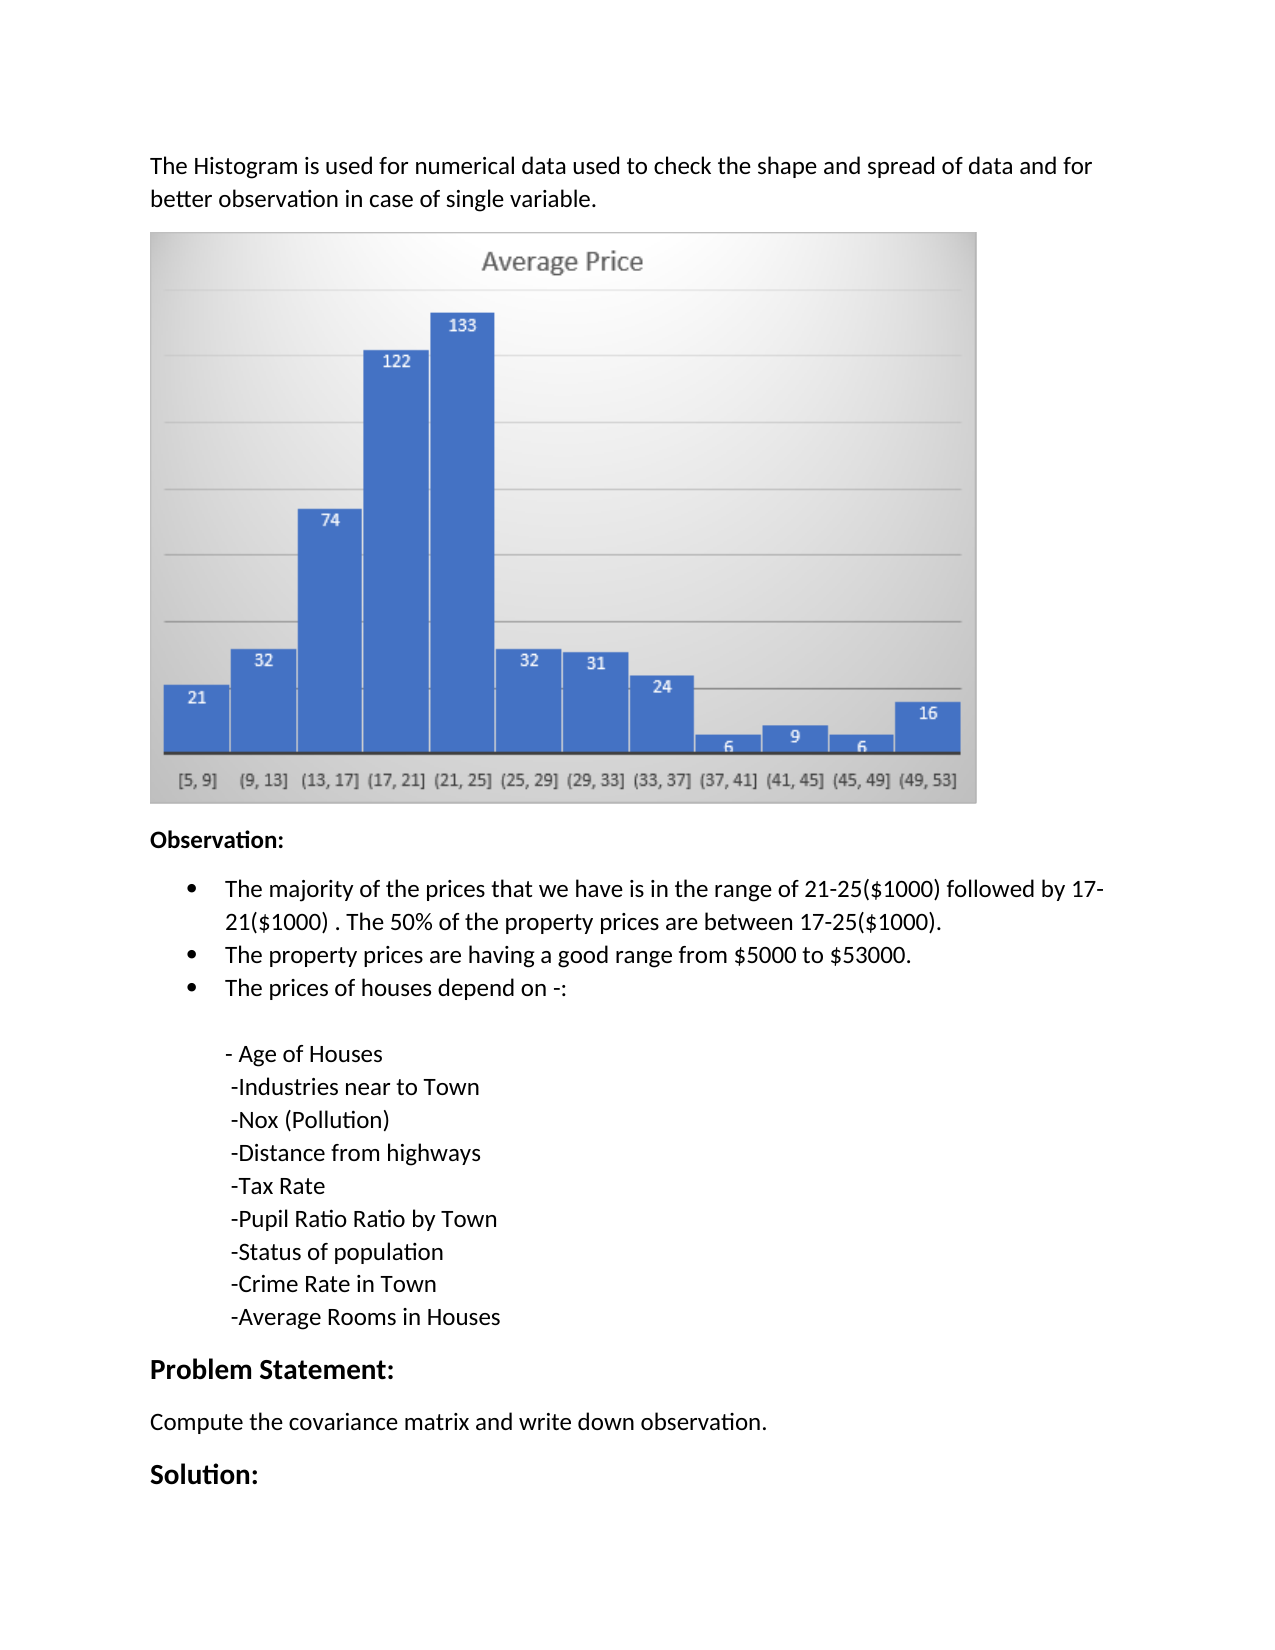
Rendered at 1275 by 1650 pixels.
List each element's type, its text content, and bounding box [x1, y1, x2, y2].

text Observation: [150, 824, 1125, 854]
list -Average Rooms in Houses [225, 1302, 1125, 1332]
list -Pupil Ratio Ratio by Town [225, 1203, 1125, 1233]
text Problem Statement: [150, 1351, 1125, 1387]
picture [150, 232, 978, 805]
list - Age of Houses [225, 1038, 1125, 1069]
list The property prices are having a good range from $5000 to $53000. [187, 939, 1125, 970]
list -Nox (Pollution) [225, 1104, 1125, 1134]
list The prices of houses depend on -: [187, 972, 1125, 1003]
text Solution: [150, 1456, 1125, 1491]
list The majority of the prices that we have is in the range of 21-25($1000) followed by 17-21($1000) . The 50% of the property prices are between 17-25($1000). [187, 874, 1125, 937]
text The Histogram is used for numerical data used to check the shape and spread of data and for better observation in case of single variable. [150, 150, 1125, 213]
list -Distance from highways [225, 1137, 1125, 1167]
list -Status of population [225, 1236, 1125, 1266]
text Compute the covariance matrix and write down observation. [150, 1406, 1125, 1437]
list -Industries near to Town [225, 1071, 1125, 1102]
list -Tax Rate [225, 1170, 1125, 1200]
list -Crime Rate in Town [225, 1269, 1125, 1299]
